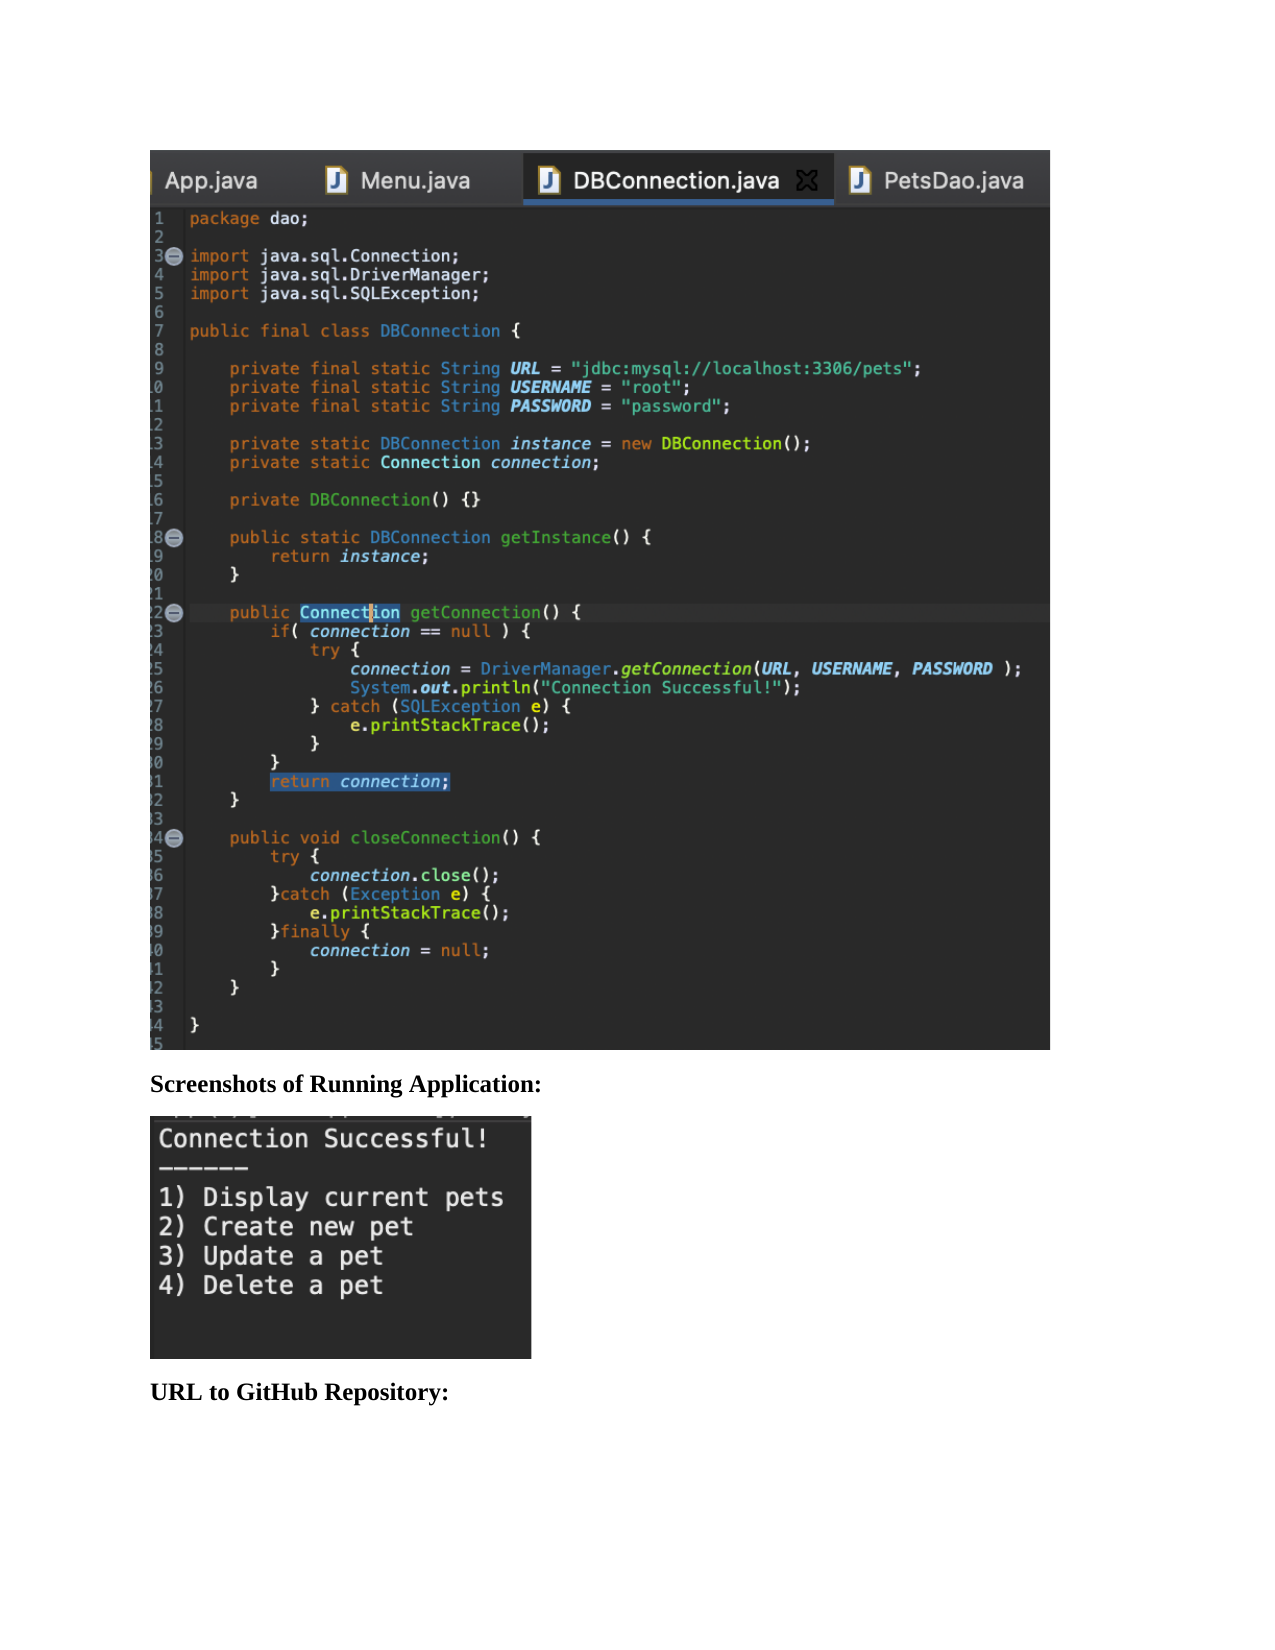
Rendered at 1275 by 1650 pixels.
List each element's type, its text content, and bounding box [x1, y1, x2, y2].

picture [150, 1116, 532, 1359]
text URL to GitHub Repository: [150, 1377, 1125, 1406]
picture [150, 150, 1050, 1050]
text Screenshots of Running Application: [150, 1069, 1125, 1098]
